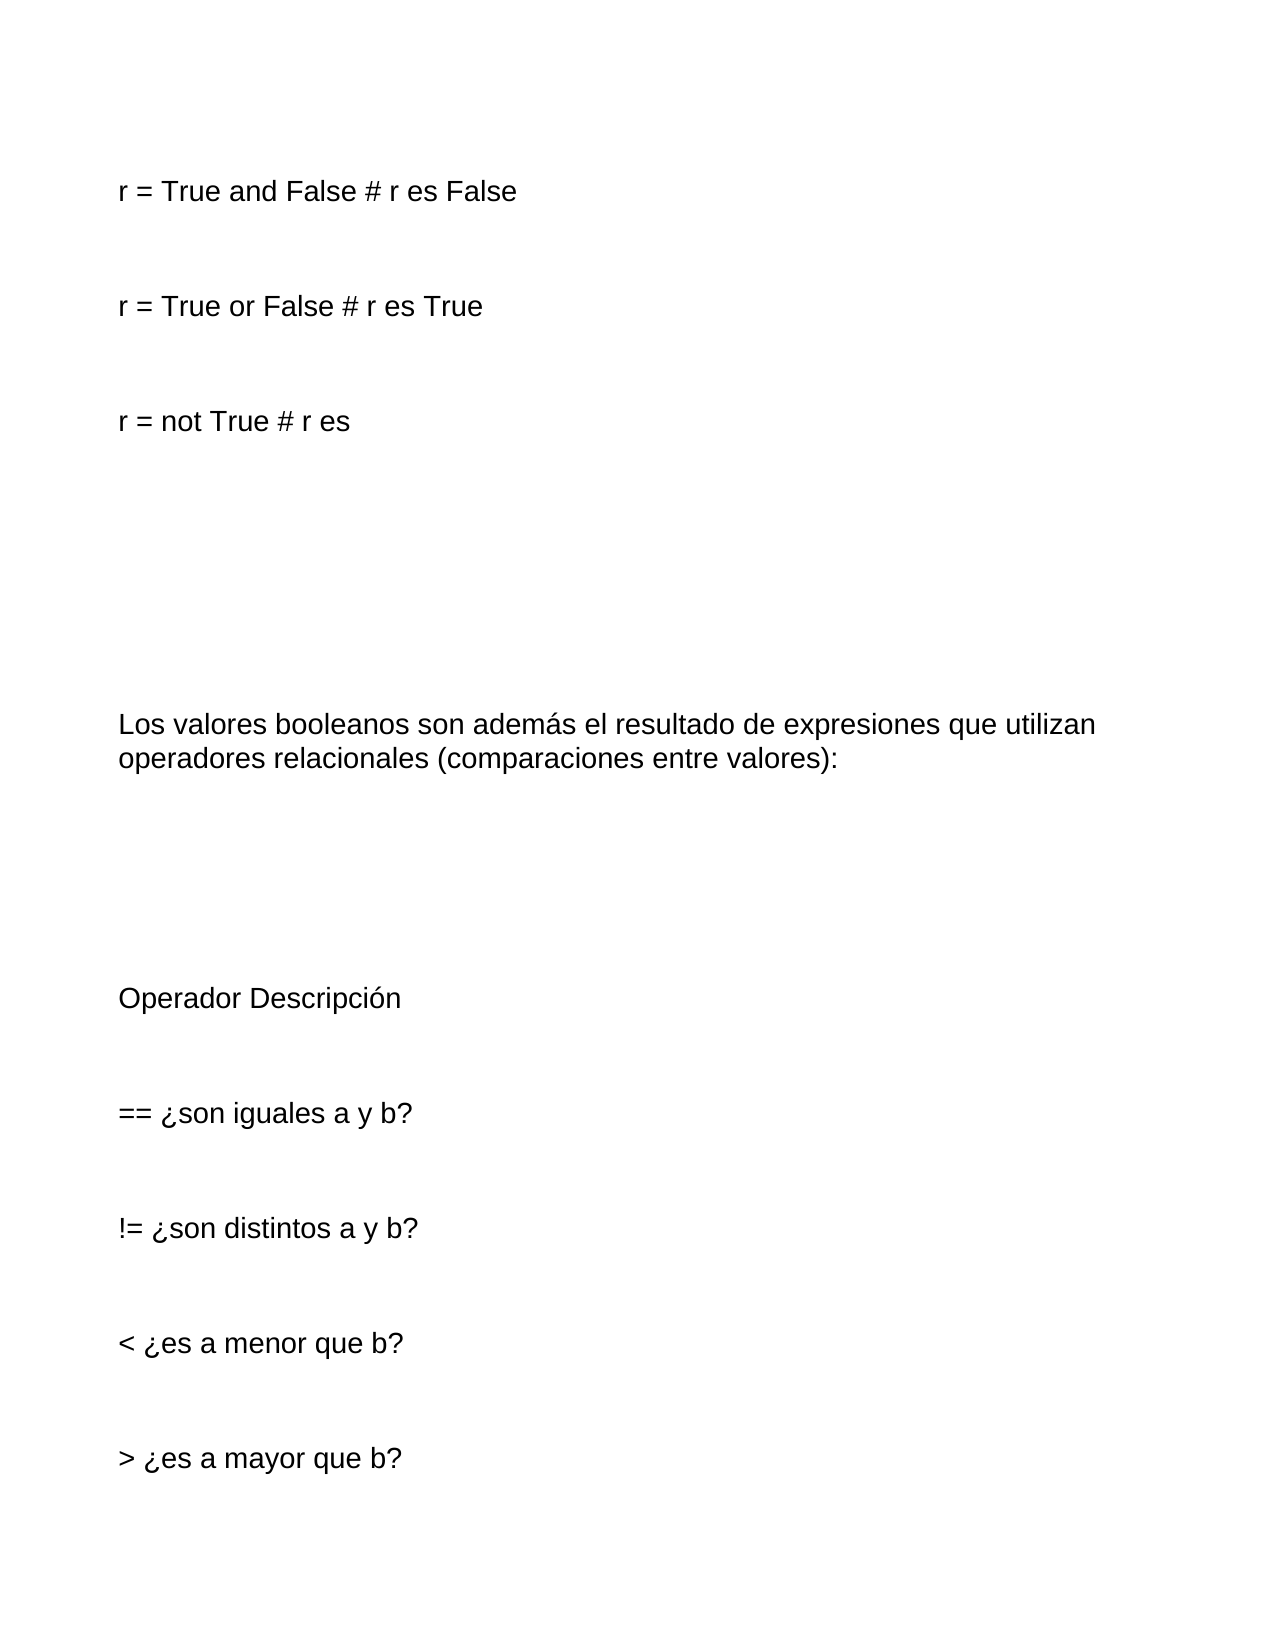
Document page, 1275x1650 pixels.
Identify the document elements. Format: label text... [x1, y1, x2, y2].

text Operador Descripción [118, 981, 1157, 1014]
text == ¿son iguales a y b? [118, 1096, 1157, 1129]
text r = True or False # r es True [118, 289, 1157, 323]
text < ¿es a menor que b? [118, 1326, 1157, 1359]
text r = True and False # r es False [118, 174, 1157, 208]
text != ¿son distintos a y b? [118, 1211, 1157, 1244]
text Los valores booleanos son además el resultado de expresiones que utilizan operadores relacionales (comparaciones entre valores): [118, 707, 1157, 774]
text > ¿es a mayor que b? [118, 1441, 1157, 1474]
text r = not True # r es [118, 404, 1157, 438]
